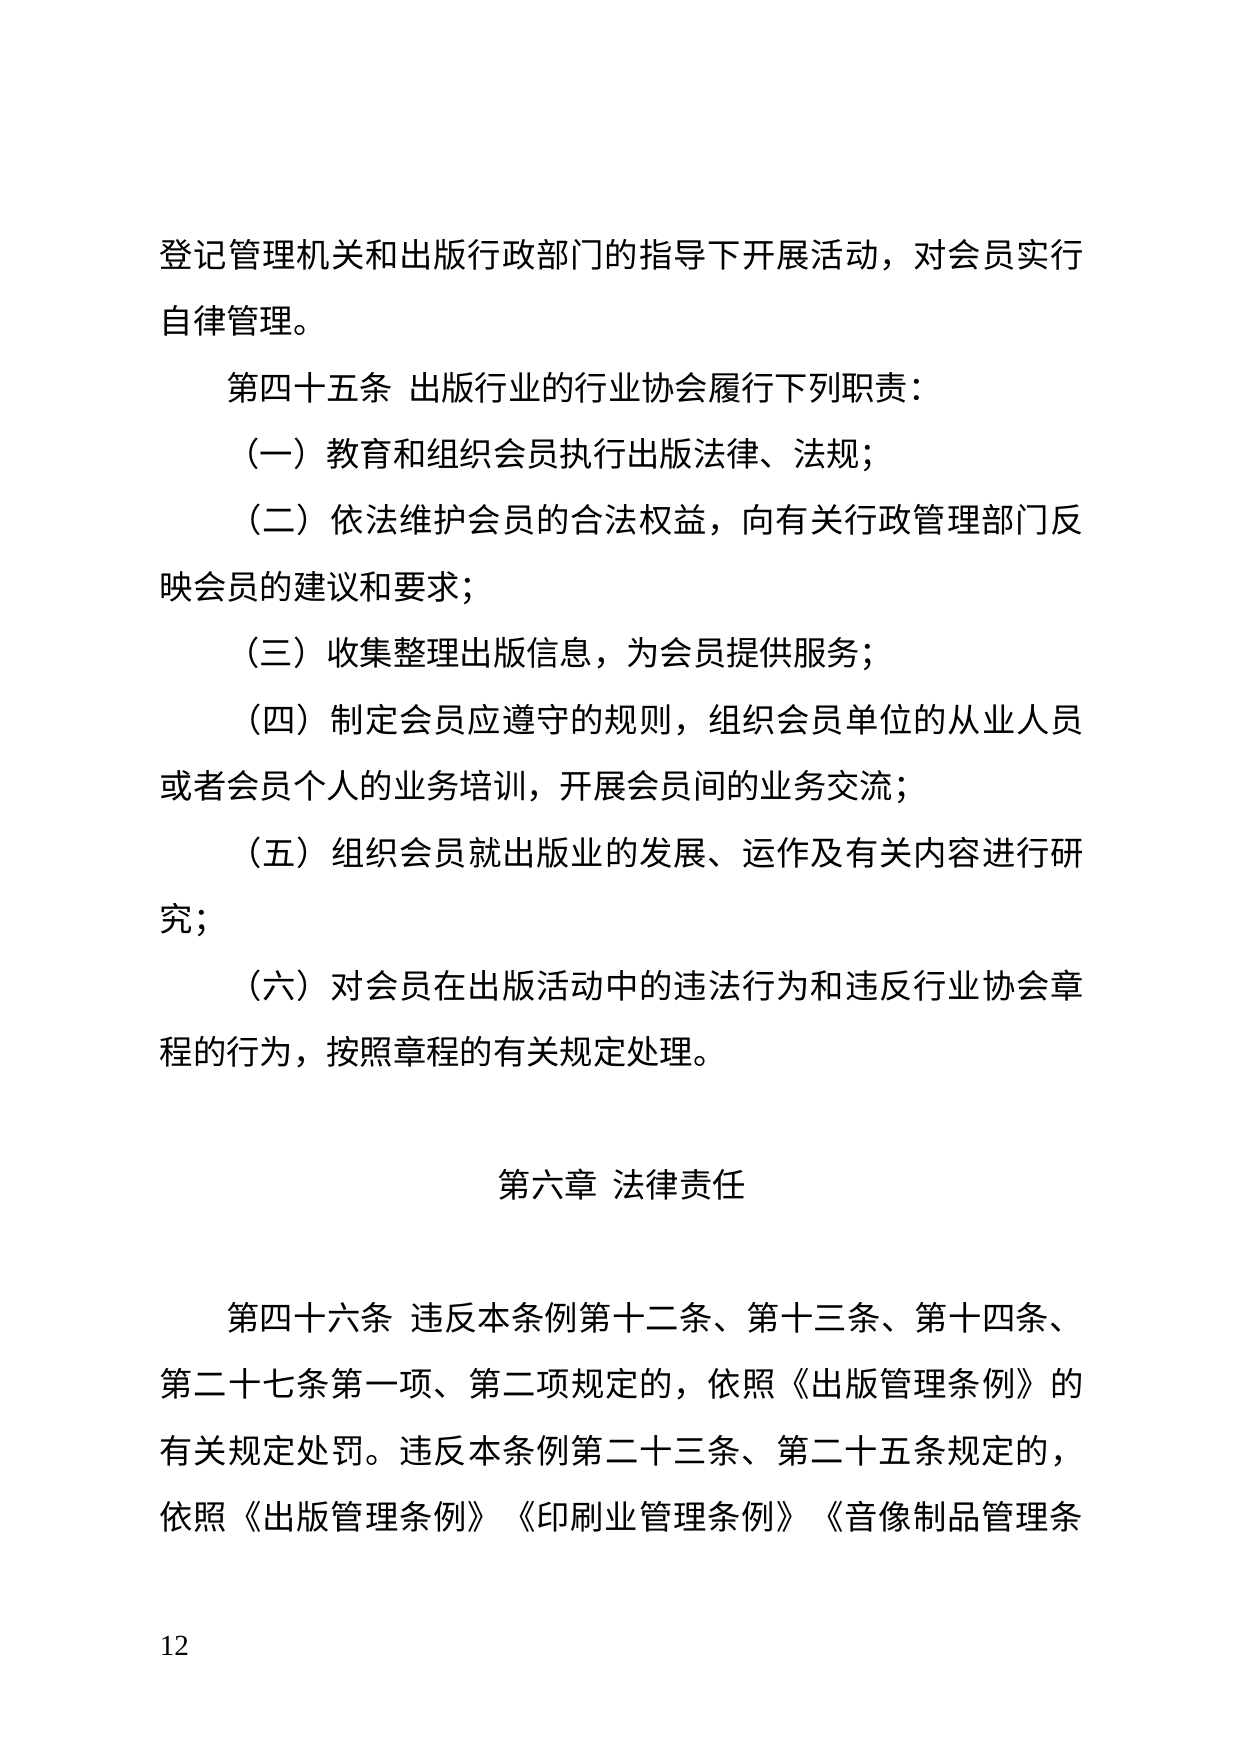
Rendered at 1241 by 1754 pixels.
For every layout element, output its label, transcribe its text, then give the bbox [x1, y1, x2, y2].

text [159, 219, 1084, 352]
text （六）对会员在出版活动中的违法行为和违反行业协会章程的行为，按照章程的有关规定处理。 [159, 950, 1084, 1083]
text （四）制定会员应遵守的规则，组织会员单位的从业人员或者会员个人的业务培训，开展会员间的业务交流； [159, 684, 1084, 817]
text （三）收集整理出版信息，为会员提供服务； [159, 618, 1084, 684]
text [159, 1283, 1084, 1548]
text 第六章 法律责任 [159, 1150, 1084, 1216]
text 第四十五条 出版行业的行业协会履行下列职责： [159, 352, 1084, 419]
text （五）组织会员就出版业的发展、运作及有关内容进行研究； [159, 817, 1084, 950]
text （一）教育和组织会员执行出版法律、法规； [159, 419, 1084, 485]
text （二）依法维护会员的合法权益，向有关行政管理部门反映会员的建议和要求； [159, 485, 1084, 618]
